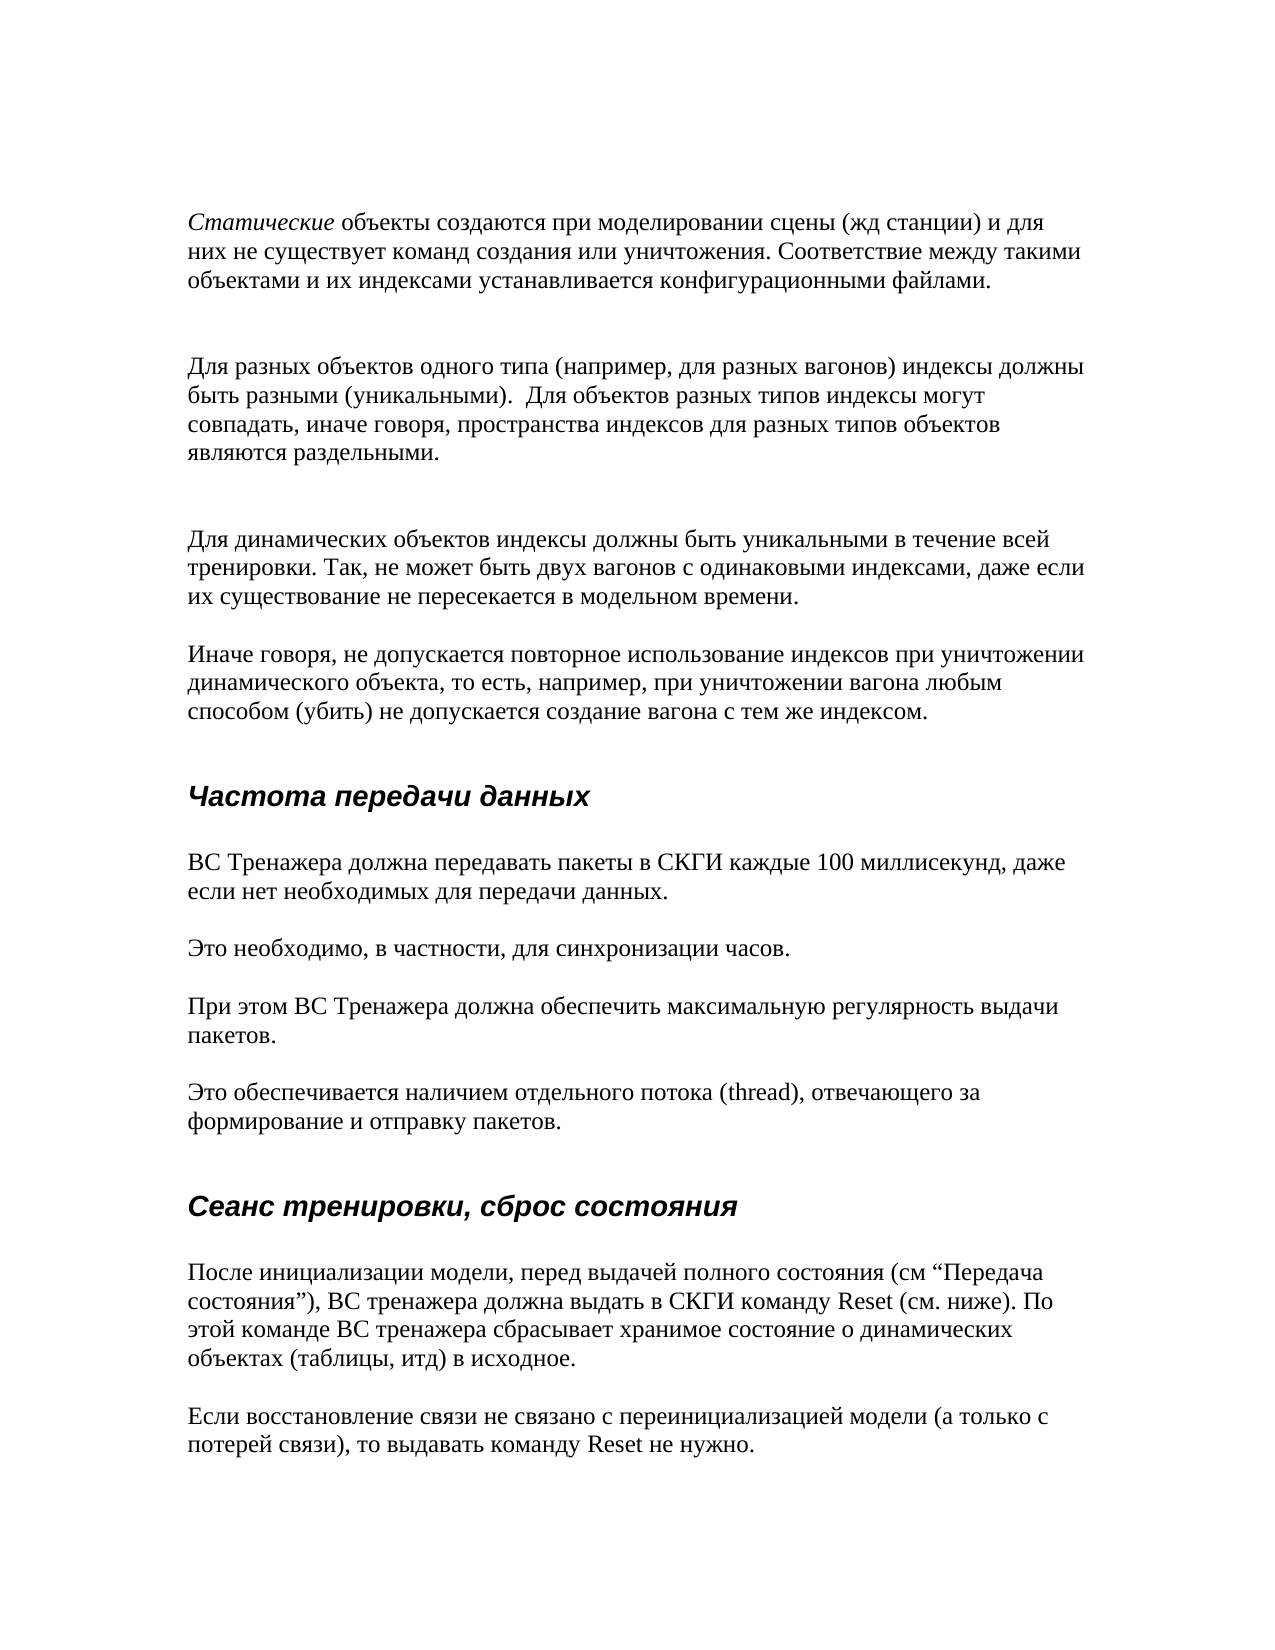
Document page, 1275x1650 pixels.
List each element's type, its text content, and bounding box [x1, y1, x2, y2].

text При этом ВС Тренажера должна обеспечить максимальную регулярность выдачи пакетов. [187, 991, 1087, 1048]
text Для разных объектов одного типа (например, для разных вагонов) индексы должны быть разными (уникальными). Для объектов разных типов индексы могут совпадать, иначе говоря, пространства индексов для разных типов объектов являются раздельными. [187, 351, 1087, 466]
text Для динамических объектов индексы должны быть уникальными в течение всей тренировки. Так, не может быть двух вагонов с одинаковыми индексами, даже если их существование не пересекается в модельном времени. [187, 524, 1087, 610]
subtitle Частота передачи данных [187, 779, 1087, 812]
text Это необходимо, в частности, для синхронизации часов. [187, 933, 1087, 962]
text Это обеспечивается наличием отдельного потока (thread), отвечающего за формирование и отправку пакетов. [187, 1077, 1087, 1135]
text Статические объекты создаются при моделировании сцены (жд станции) и для них не существует команд создания или уничтожения. Соответствие между такими объектами и их индексами устанавливается конфигурационными файлами. [187, 207, 1087, 294]
text Иначе говоря, не допускается повторное использование индексов при уничтожении динамического объекта, то есть, например, при уничтожении вагона любым способом (убить) не допускается создание вагона с тем же индексом. [187, 639, 1087, 725]
text Если восстановление связи не связано с переинициализацией модели (а только с потерей связи), то выдавать команду Reset не нужно. [187, 1401, 1087, 1458]
text ВС Тренажера должна передавать пакеты в СКГИ каждые 100 миллисекунд, даже если нет необходимых для передачи данных. [187, 847, 1087, 905]
text После инициализации модели, перед выдачей полного состояния (см “Передача состояния”), ВС тренажера должна выдать в СКГИ команду Reset (см. ниже). По этой команде ВС тренажера сбрасывает хранимое состояние о динамических объектах (таблицы, итд) в исходное. [187, 1257, 1087, 1372]
subtitle Сеанс тренировки, сброс состояния [187, 1188, 1087, 1222]
